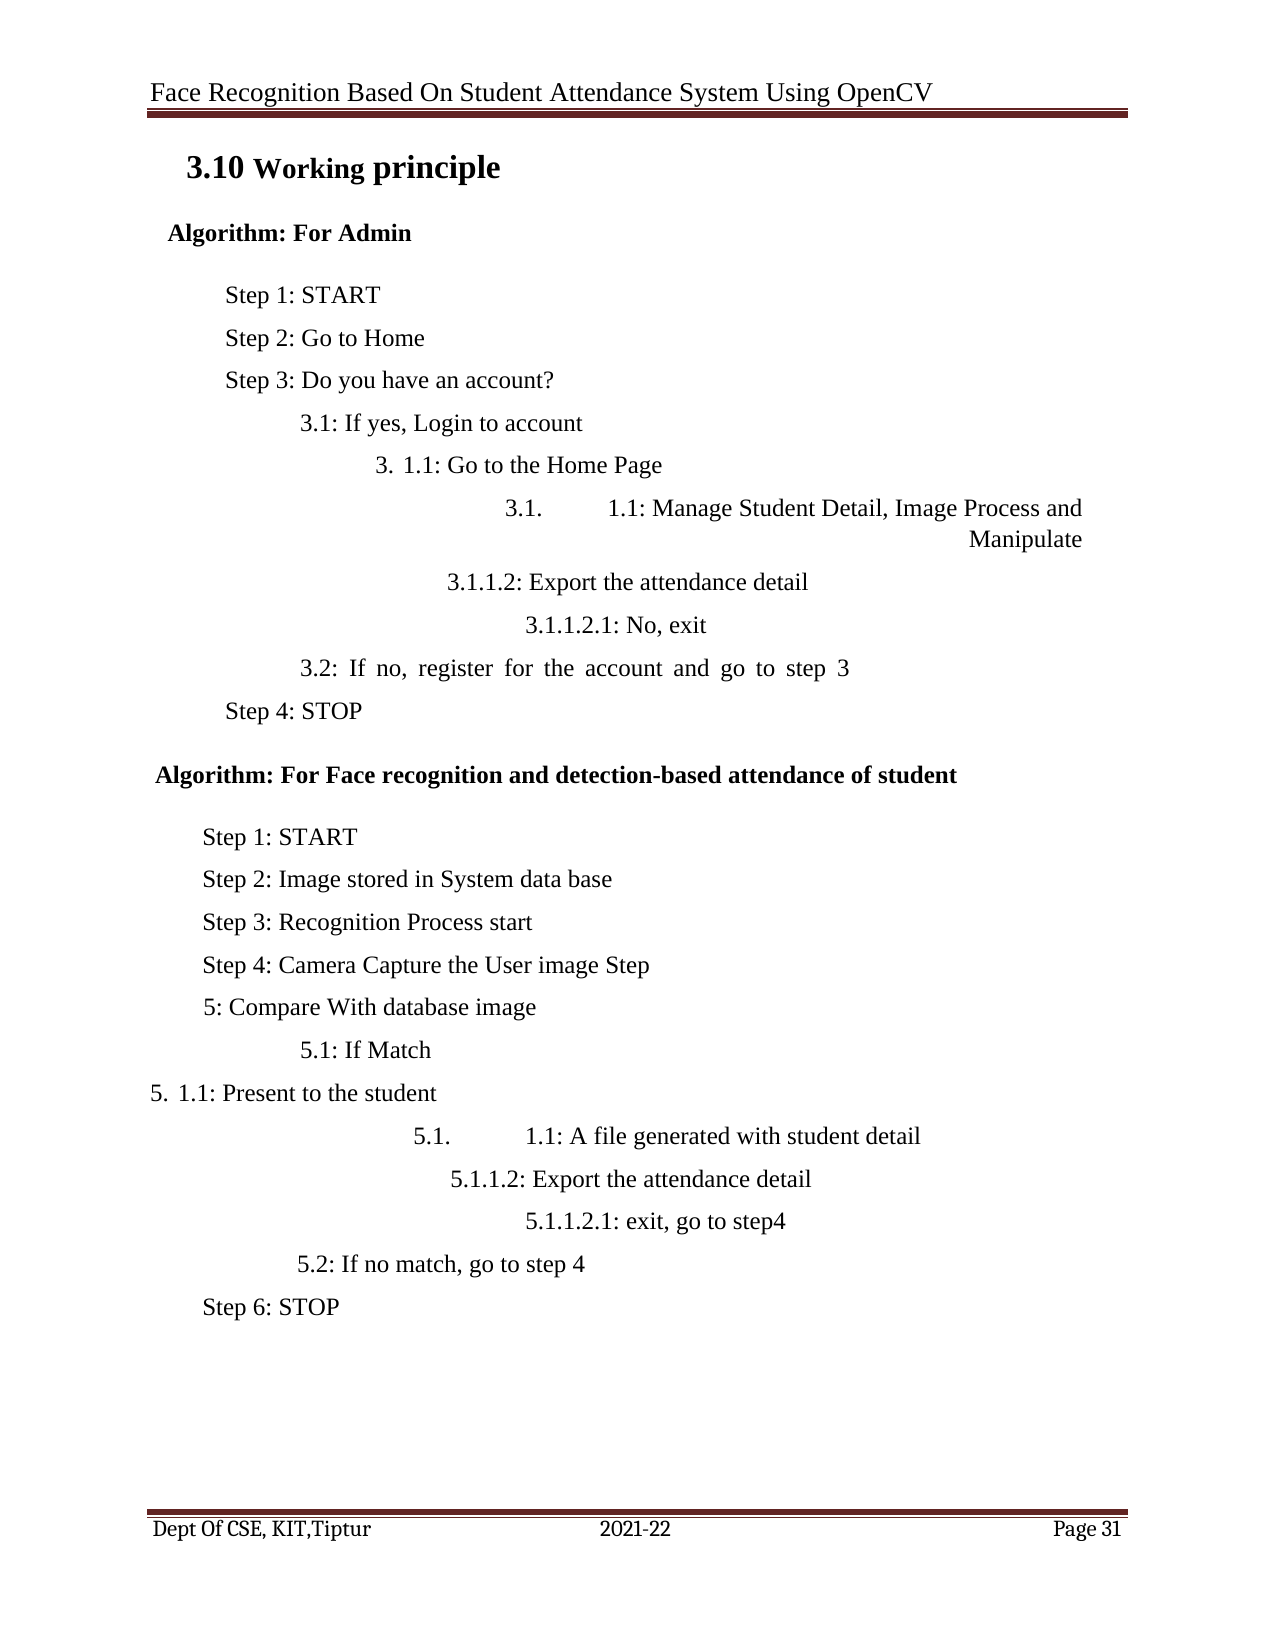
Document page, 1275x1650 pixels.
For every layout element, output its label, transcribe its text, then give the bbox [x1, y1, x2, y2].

text 5.1.1.2.1: exit, go to step4 [216, 1206, 1094, 1235]
list 1.1: Go to the Home Page [375, 451, 1107, 479]
subtitle 3.10 Working principle [186, 147, 1226, 186]
list 1.1: A file generated with student detail [216, 1121, 1118, 1150]
text Step 4: Camera Capture the User image Step 5: Compare With database image [202, 950, 650, 1021]
list 1.1: Manage Student Detail, Image Process and Manipulate [450, 493, 1082, 553]
text Step 3: Do you have an account? [225, 365, 1107, 394]
text 3.1.1.2: Export the attendance detail [103, 567, 1275, 596]
text Step 1: START [202, 822, 1107, 851]
text 5.2: If no match, go to step 4 [103, 1249, 1275, 1278]
text Algorithm: For Admin [148, 218, 1275, 247]
text Step 2: Image stored in System data base [202, 864, 1107, 893]
text Step 1: START [225, 280, 1107, 309]
list 1.1: Present to the student [150, 1078, 1107, 1106]
text 3.1.1.2.1: No, exit [216, 610, 1015, 639]
text 3.1: If yes, Login to account [300, 408, 1107, 437]
text Step 3: Recognition Process start [202, 907, 1107, 936]
text Step 6: STOP [202, 1292, 1107, 1321]
text 5.1.1.2: Export the attendance detail [216, 1164, 1046, 1192]
text Step 2: Go to Home [225, 323, 1107, 351]
text 3.2: If no, register for the account and go to step 3 Step 4: STOP [225, 653, 850, 724]
text 5.1: If Match [300, 1035, 1107, 1064]
text Algorithm: For Face recognition and detection-based attendance of student [148, 760, 1275, 788]
